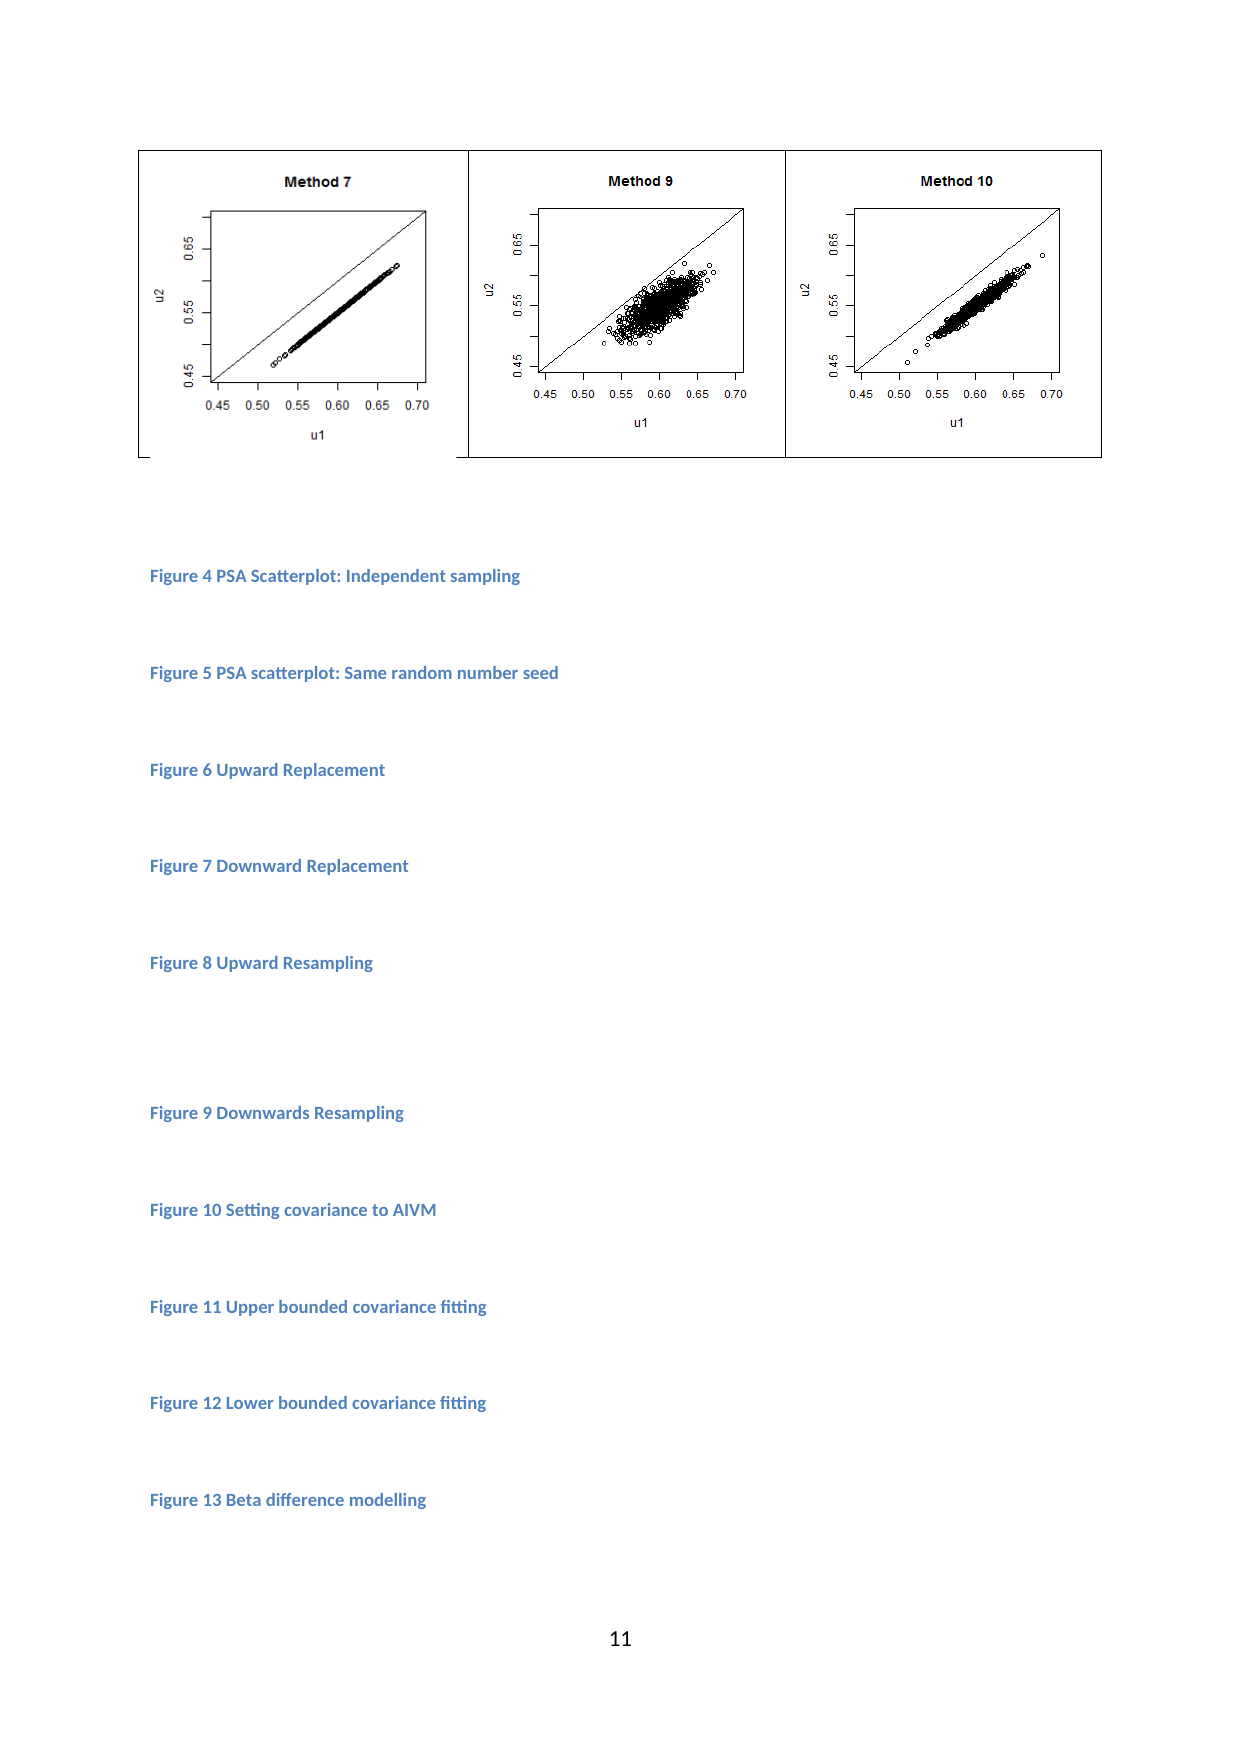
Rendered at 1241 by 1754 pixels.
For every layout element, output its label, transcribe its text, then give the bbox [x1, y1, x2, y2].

picture [480, 151, 773, 444]
text Figure 9 Downwards Resampling [150, 1101, 1090, 1124]
picture [796, 151, 1089, 444]
text Figure 13 Beta difference modelling [150, 1488, 1090, 1511]
text Figure 12 Lower bounded covariance fitting [150, 1392, 1090, 1414]
text Figure 5 PSA scatterplot: Same random number seed [150, 661, 1090, 684]
picture [150, 151, 457, 458]
text Figure 4 PSA Scatterplot: Independent sampling [150, 564, 1090, 587]
table_cell [469, 151, 785, 457]
text Figure 10 Setting covariance to AIVM [150, 1198, 1090, 1221]
text Figure 8 Upward Resampling [150, 951, 1090, 974]
text Figure 7 Downward Replacement [150, 855, 1090, 878]
text Figure 11 Upper bounded covariance fitting [150, 1295, 1090, 1318]
table_cell [139, 151, 150, 457]
table_cell [457, 151, 468, 457]
text Figure 6 Upward Replacement [150, 758, 1090, 781]
table_cell [786, 151, 1101, 457]
